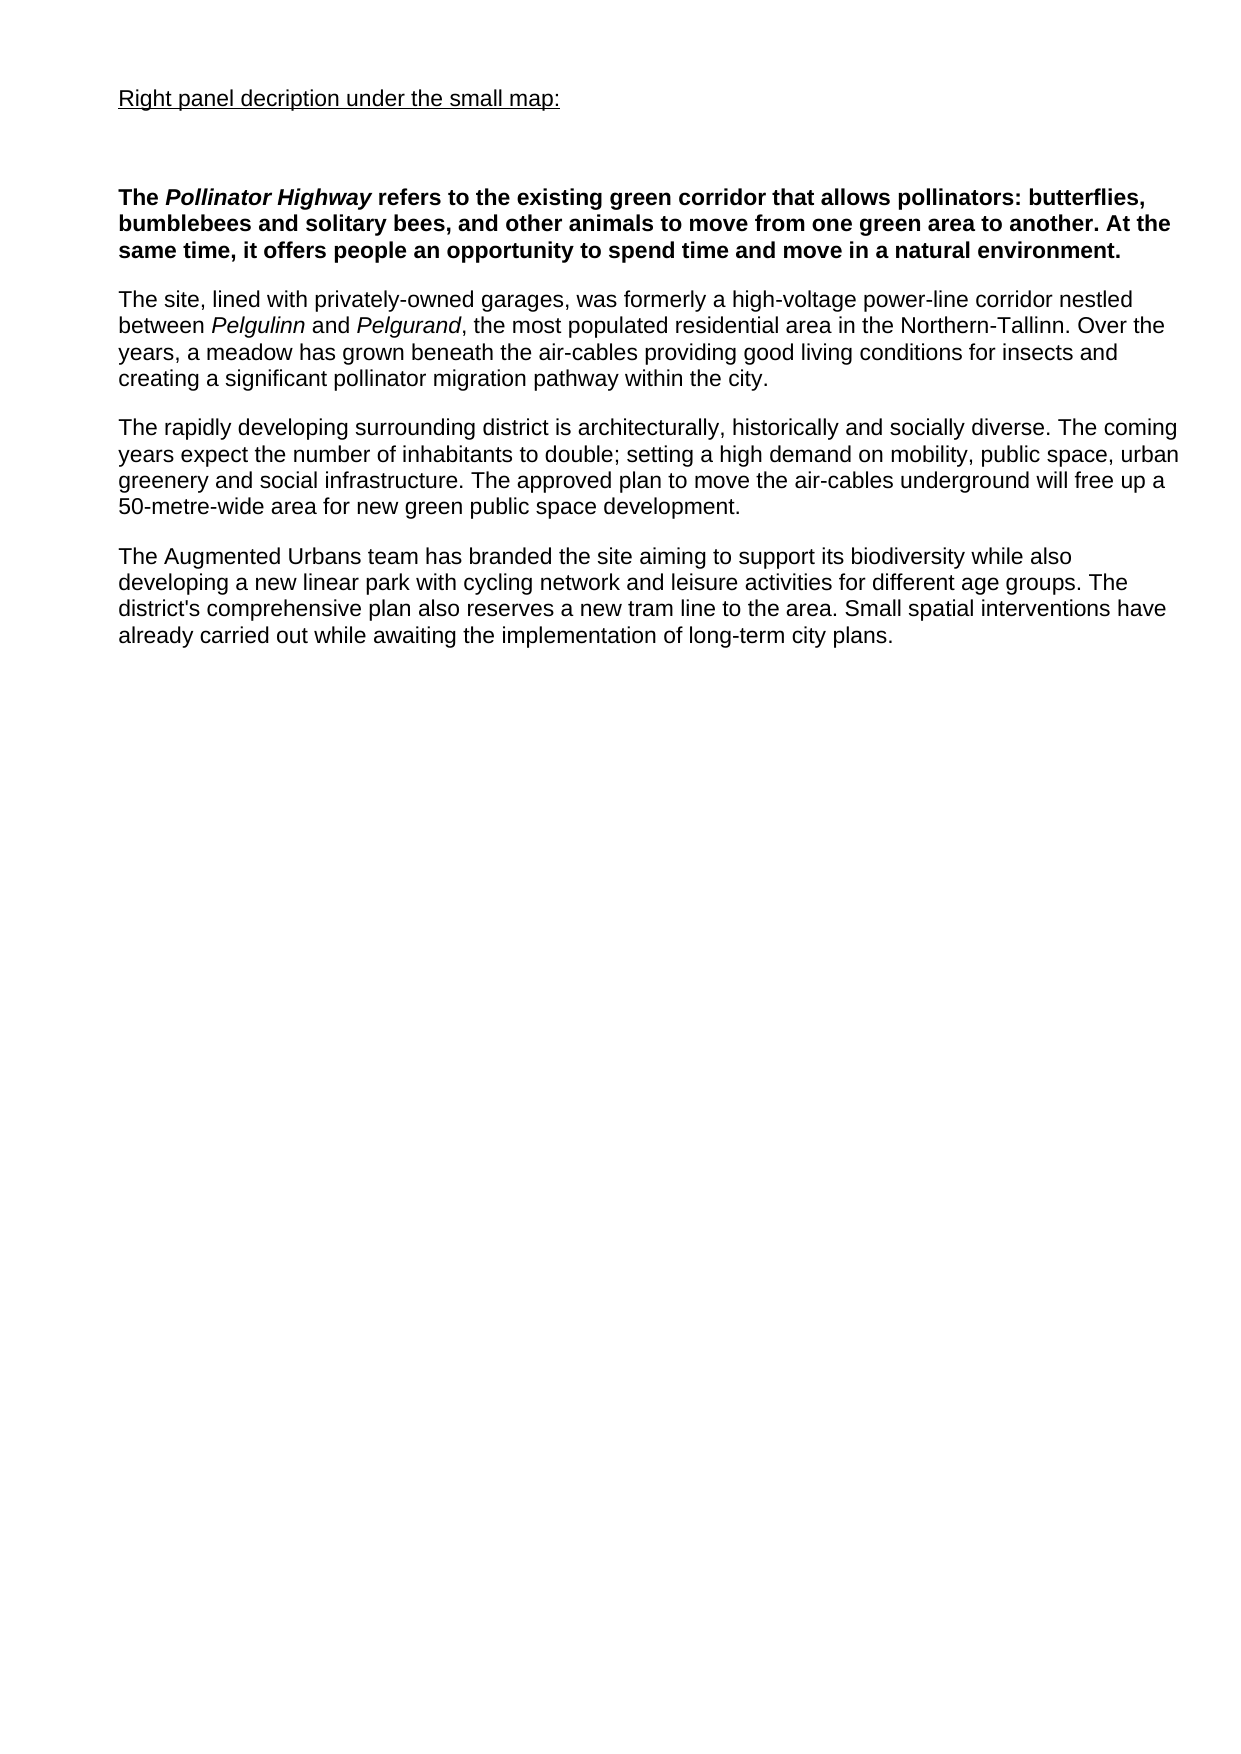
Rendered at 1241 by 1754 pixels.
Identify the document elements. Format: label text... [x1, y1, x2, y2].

text The Pollinator Highway refers to the existing green corridor that allows pollinators: butterflies, bumblebees and solitary bees, and other animals to move from one green area to another. At the same time, it offers people an opportunity to spend time and move in a natural environment. [118, 184, 1181, 263]
text Right panel decription under the small map: [118, 85, 1181, 112]
text The rapidly developing surrounding district is architecturally, historically and socially diverse. The coming years expect the number of inhabitants to double; setting a high demand on mobility, public space, urban greenery and social infrastructure. The approved plan to move the air-cables underground will free up a 50-metre-wide area for new green public space development. [118, 414, 1181, 520]
text The Augmented Urbans team has branded the site aiming to support its biodiversity while also developing a new linear park with cycling network and leisure activities for different age groups. The district's comprehensive plan also reserves a new tram line to the area. Small spatial interventions have already carried out while awaiting the implementation of long-term city plans. [118, 543, 1181, 648]
text The site, lined with privately-owned garages, was formerly a high-voltage power-line corridor nestled between Pelgulinn and Pelgurand, the most populated residential area in the Northern-Tallinn. Over the years, a meadow has grown beneath the air-cables providing good living conditions for insects and creating a significant pollinator migration pathway within the city. [118, 286, 1181, 391]
